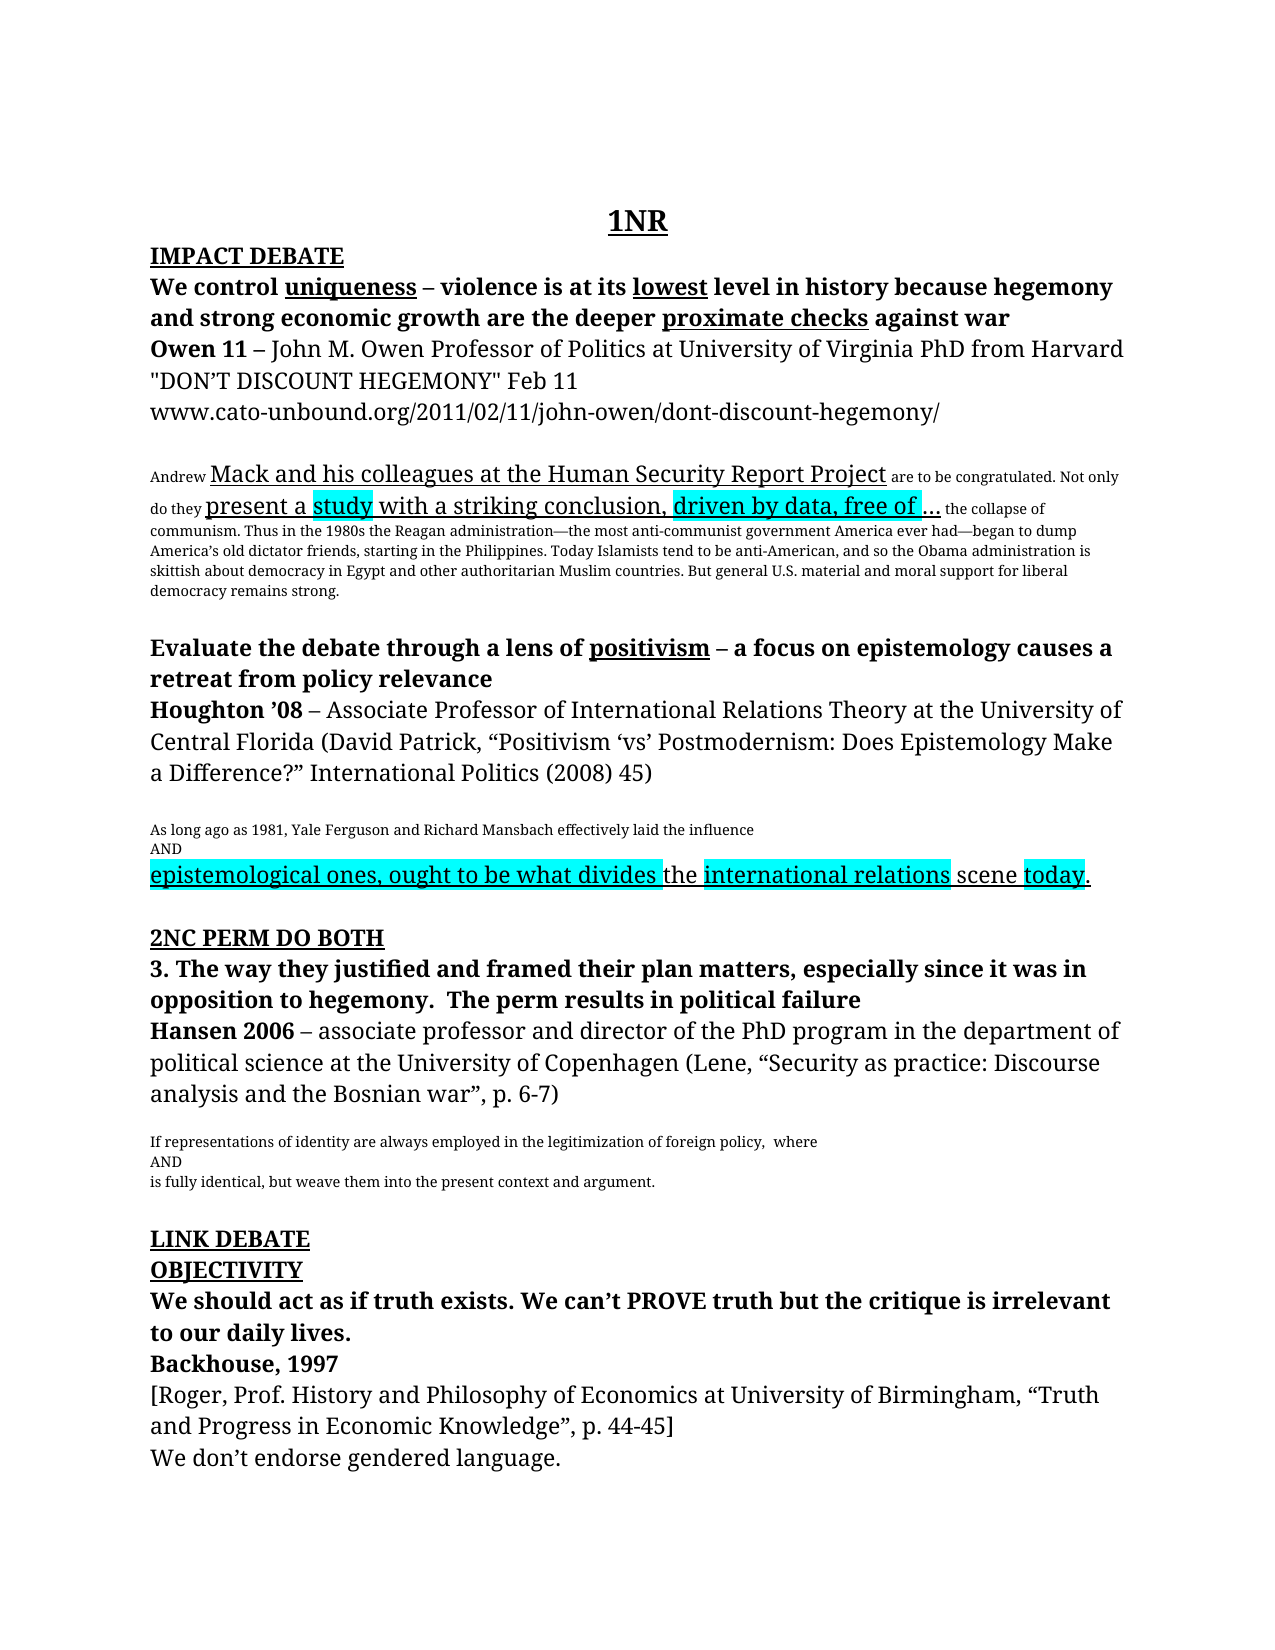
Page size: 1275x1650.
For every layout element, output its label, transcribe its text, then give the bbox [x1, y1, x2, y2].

text OBJECTIVITY [150, 1254, 1125, 1285]
text LINK DEBATE [150, 1223, 1125, 1254]
text As long ago as 1981, Yale Ferguson and Richard Mansbach effectively laid the influence [150, 819, 1125, 839]
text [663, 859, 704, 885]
text Houghton ’08 – Associate Professor of International Relations Theory at the University of Central Florida (David Patrick, “Positivism ‘vs’ Postmodernism: Does Epistemology Make a Difference?” International Politics (2008) 45) [150, 694, 1125, 788]
text is fully identical, but weave them into the present context and argument. [150, 1172, 1125, 1191]
text Owen 11 – John M. Owen Professor of Politics at University of Virginia PhD from Harvard "DON’T DISCOUNT HEGEMONY" Feb 11 www.cato-unbound.org/2011/02/11/john-owen/dont-discount-hegemony/ [150, 333, 1125, 427]
text Andrew Mack and his colleagues at the Human Security Report Project are to be congratulated. Not only do they present a study with a striking conclusion, driven by data, free of … the collapse of communism. Thus in the 1980s the Reagan administration—the most anti-communist government America ever had—began to dump America’s old dictator friends, starting in the Philippines. Today Islamists tend to be anti-American, and so the Obama administration is skittish about democracy in Egypt and other authoritarian Muslim countries. But general U.S. material and moral support for liberal democracy remains strong. [150, 458, 1125, 601]
text 2NC PERM DO BOTH [150, 922, 1125, 953]
text We control uniqueness – violence is at its lowest level in history because hegemony and strong economic growth are the deeper proximate checks against war [150, 271, 1125, 333]
text AND [150, 839, 1125, 859]
subtitle 1nr [150, 200, 1125, 240]
text If representations of identity are always employed in the legitimization of foreign policy, where [150, 1132, 1125, 1152]
text Backhouse, 1997 [150, 1348, 1125, 1379]
text IMPACT DEBATE [150, 240, 1125, 271]
text Evaluate the debate through a lens of positivism – a focus on epistemology causes a retreat from policy relevance [150, 632, 1125, 694]
text AND [150, 1152, 1125, 1172]
text We don’t endorse gendered language. [150, 1441, 1125, 1473]
text We should act as if truth exists. We can’t PROVE truth but the critique is irrelevant to our daily lives. [150, 1285, 1125, 1348]
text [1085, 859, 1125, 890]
text Hansen 2006 – associate professor and director of the PhD program in the department of political science at the University of Copenhagen (Lene, “Security as practice: Discourse analysis and the Bosnian war”, p. 6-7) [150, 1015, 1125, 1109]
text [Roger, Prof. History and Philosophy of Economics at University of Birmingham, “Truth and Progress in Economic Knowledge”, p. 44-45] [150, 1379, 1125, 1441]
text 3. The way they justified and framed their plan matters, especially since it was in opposition to hegemony. The perm results in political failure [150, 953, 1125, 1015]
